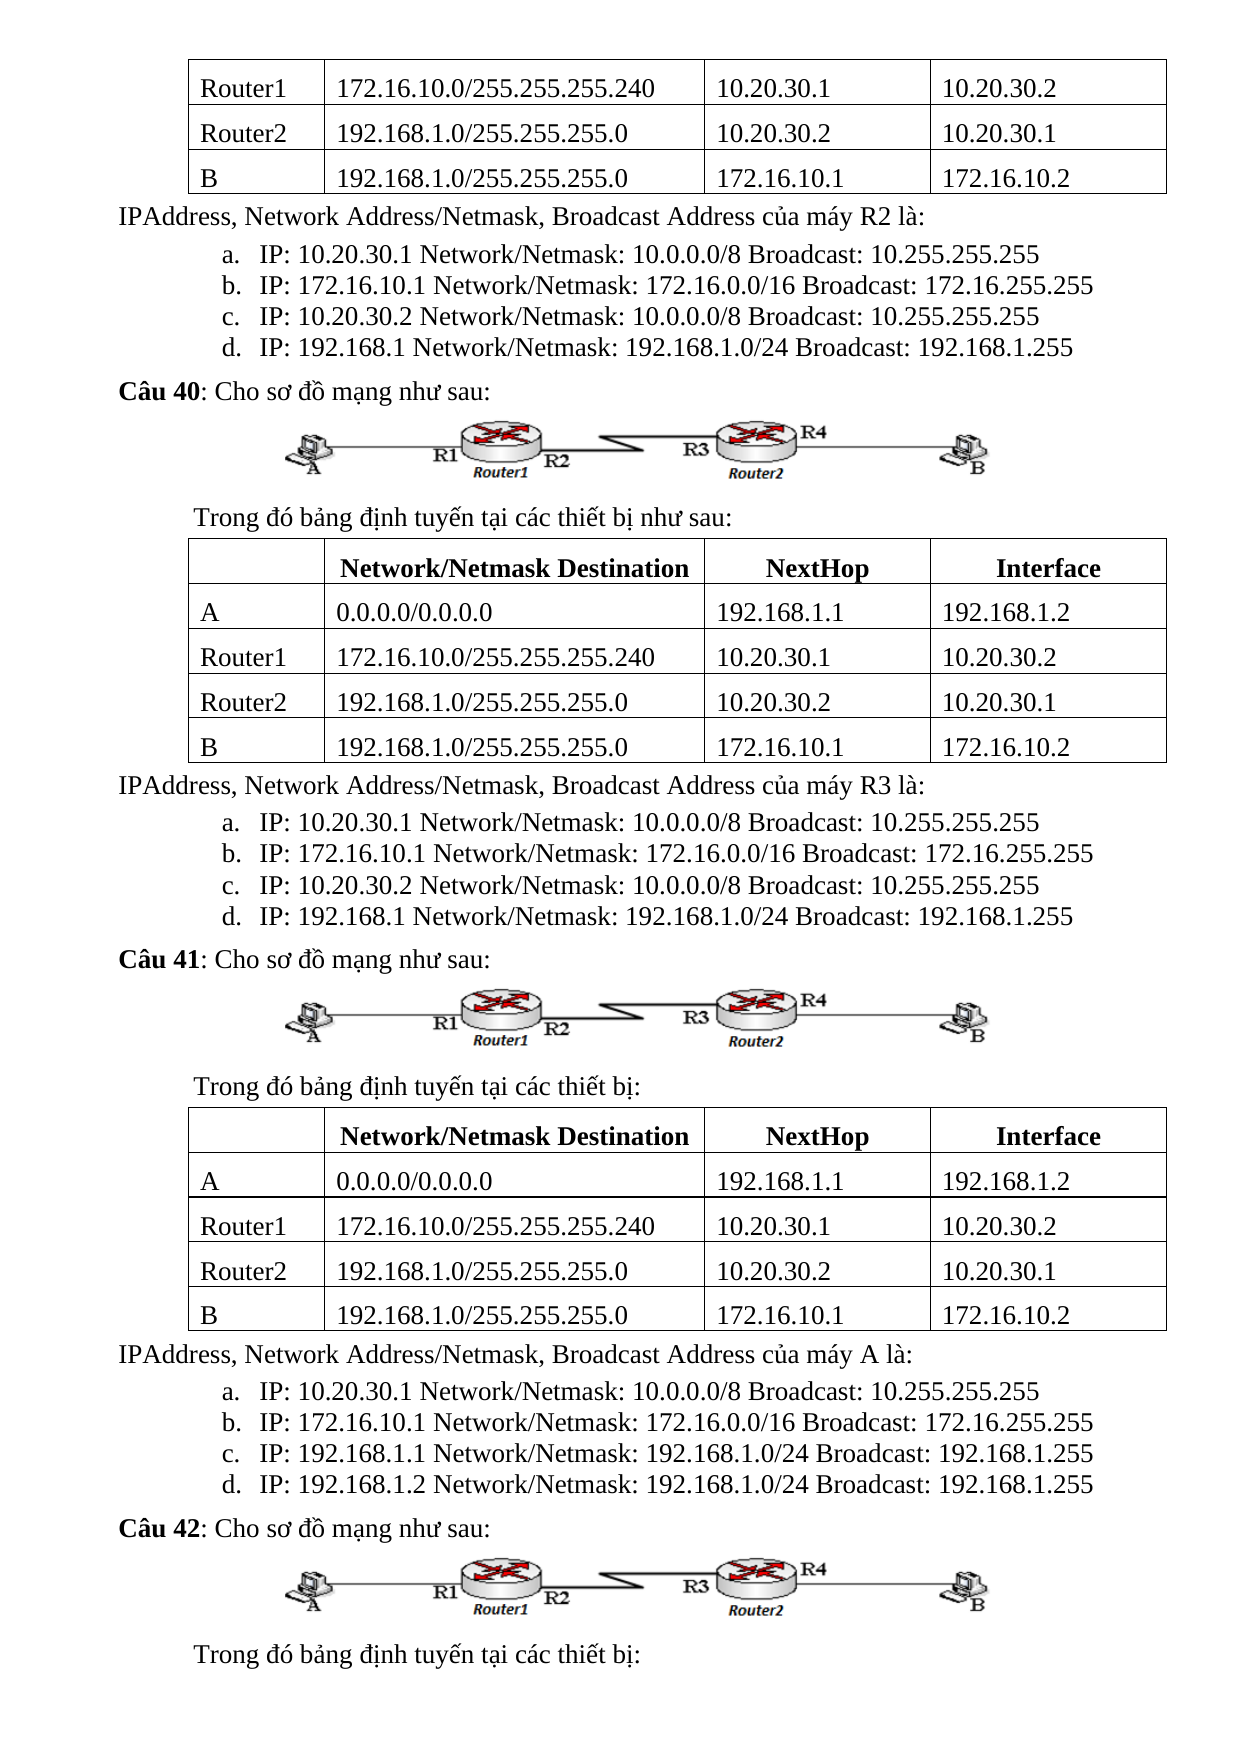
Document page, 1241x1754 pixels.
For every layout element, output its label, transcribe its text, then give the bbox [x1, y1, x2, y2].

table_cell 172.16.10.1 [705, 718, 930, 762]
table_cell 0.0.0.0/0.0.0.0 [325, 584, 704, 628]
table_cell 10.20.30.1 [931, 105, 1166, 148]
table_cell 10.20.30.2 [705, 674, 930, 717]
table_cell 172.16.10.0/255.255.255.240 [325, 60, 704, 104]
table_cell Router1 [189, 60, 324, 104]
table_cell 192.168.1.0/255.255.255.0 [325, 105, 704, 148]
table_cell 172.16.10.2 [931, 718, 1166, 762]
text IPAddress, Network Address/Netmask, Broadcast Address của máy R2 là: [118, 200, 1166, 232]
table_cell 192.168.1.0/255.255.255.0 [325, 718, 704, 762]
table_cell 172.16.10.2 [931, 150, 1166, 193]
text Trong đó bảng định tuyến tại các thiết bị: [118, 1069, 1166, 1101]
table_cell 192.168.1.0/255.255.255.0 [325, 1287, 704, 1330]
table_cell 10.20.30.2 [705, 105, 930, 148]
table_cell 0.0.0.0/0.0.0.0 [325, 1153, 704, 1196]
text IPAddress, Network Address/Netmask, Broadcast Address của máy A là: [118, 1338, 1166, 1369]
list IP: 192.168.1 Network/Netmask: 192.168.1.0/24 Broadcast: 192.168.1.255 [222, 900, 1166, 931]
table_cell 10.20.30.1 [931, 674, 1166, 717]
table_cell 192.168.1.1 [705, 584, 930, 628]
list IP: 10.20.30.2 Network/Netmask: 10.0.0.0/8 Broadcast: 10.255.255.255 [222, 300, 1166, 331]
picture [284, 981, 1001, 1057]
table_header NextHop [705, 539, 930, 583]
table_cell 10.20.30.1 [705, 60, 930, 104]
table_header Network/Netmask Destination [325, 539, 704, 583]
table_cell 172.16.10.2 [931, 1287, 1166, 1330]
table_cell 192.168.1.1 [705, 1153, 930, 1196]
text Trong đó bảng định tuyến tại các thiết bị: [118, 1638, 1166, 1669]
picture [284, 412, 1001, 489]
text Trong đó bảng định tuyến tại các thiết bị như sau: [118, 501, 1166, 532]
table_cell 172.16.10.1 [705, 1287, 930, 1330]
list IP: 172.16.10.1 Network/Netmask: 172.16.0.0/16 Broadcast: 172.16.255.255 [222, 838, 1166, 869]
table_cell B [189, 718, 324, 762]
table_cell Router2 [189, 105, 324, 148]
table_cell Router1 [189, 1198, 324, 1241]
table_cell B [189, 150, 324, 193]
table_cell A [189, 584, 324, 628]
table_cell 10.20.30.2 [931, 1198, 1166, 1241]
table_cell 10.20.30.2 [931, 629, 1166, 672]
table_header Interface [931, 1108, 1166, 1152]
table_cell B [189, 1287, 324, 1330]
table_cell 192.168.1.0/255.255.255.0 [325, 674, 704, 717]
table_cell Router2 [189, 1242, 324, 1286]
text IPAddress, Network Address/Netmask, Broadcast Address của máy R3 là: [118, 769, 1166, 800]
text Câu 42: Cho sơ đồ mạng như sau: [118, 1512, 1166, 1543]
list IP: 10.20.30.2 Network/Netmask: 10.0.0.0/8 Broadcast: 10.255.255.255 [222, 869, 1166, 900]
picture [284, 1549, 1001, 1626]
table_cell 192.168.1.2 [931, 1153, 1166, 1196]
list IP: 172.16.10.1 Network/Netmask: 172.16.0.0/16 Broadcast: 172.16.255.255 [222, 269, 1166, 300]
table_header [189, 539, 324, 583]
table_header NextHop [705, 1108, 930, 1152]
table_cell 172.16.10.0/255.255.255.240 [325, 1198, 704, 1241]
table_cell 10.20.30.2 [931, 60, 1166, 104]
table_cell 10.20.30.1 [705, 629, 930, 672]
text Câu 40: Cho sơ đồ mạng như sau: [118, 375, 1166, 406]
list IP: 172.16.10.1 Network/Netmask: 172.16.0.0/16 Broadcast: 172.16.255.255 [222, 1406, 1166, 1437]
list IP: 192.168.1.2 Network/Netmask: 192.168.1.0/24 Broadcast: 192.168.1.255 [222, 1468, 1166, 1500]
table_cell Router1 [189, 629, 324, 672]
table_header Network/Netmask Destination [325, 1108, 704, 1152]
table_cell Router2 [189, 674, 324, 717]
list IP: 10.20.30.1 Network/Netmask: 10.0.0.0/8 Broadcast: 10.255.255.255 [222, 1375, 1166, 1406]
list IP: 192.168.1 Network/Netmask: 192.168.1.0/24 Broadcast: 192.168.1.255 [222, 331, 1166, 362]
table_header [189, 1108, 324, 1152]
table_header Interface [931, 539, 1166, 583]
table_cell A [189, 1153, 324, 1196]
table_cell 172.16.10.0/255.255.255.240 [325, 629, 704, 672]
table_cell 10.20.30.1 [931, 1242, 1166, 1286]
text Câu 41: Cho sơ đồ mạng như sau: [118, 943, 1166, 975]
list IP: 10.20.30.1 Network/Netmask: 10.0.0.0/8 Broadcast: 10.255.255.255 [222, 238, 1166, 269]
table_cell 10.20.30.1 [705, 1198, 930, 1241]
table_cell 192.168.1.0/255.255.255.0 [325, 150, 704, 193]
table_cell 10.20.30.2 [705, 1242, 930, 1286]
table_cell 192.168.1.0/255.255.255.0 [325, 1242, 704, 1286]
table_cell 172.16.10.1 [705, 150, 930, 193]
list IP: 10.20.30.1 Network/Netmask: 10.0.0.0/8 Broadcast: 10.255.255.255 [222, 806, 1166, 838]
list IP: 192.168.1.1 Network/Netmask: 192.168.1.0/24 Broadcast: 192.168.1.255 [222, 1437, 1166, 1468]
table_cell 192.168.1.2 [931, 584, 1166, 628]
